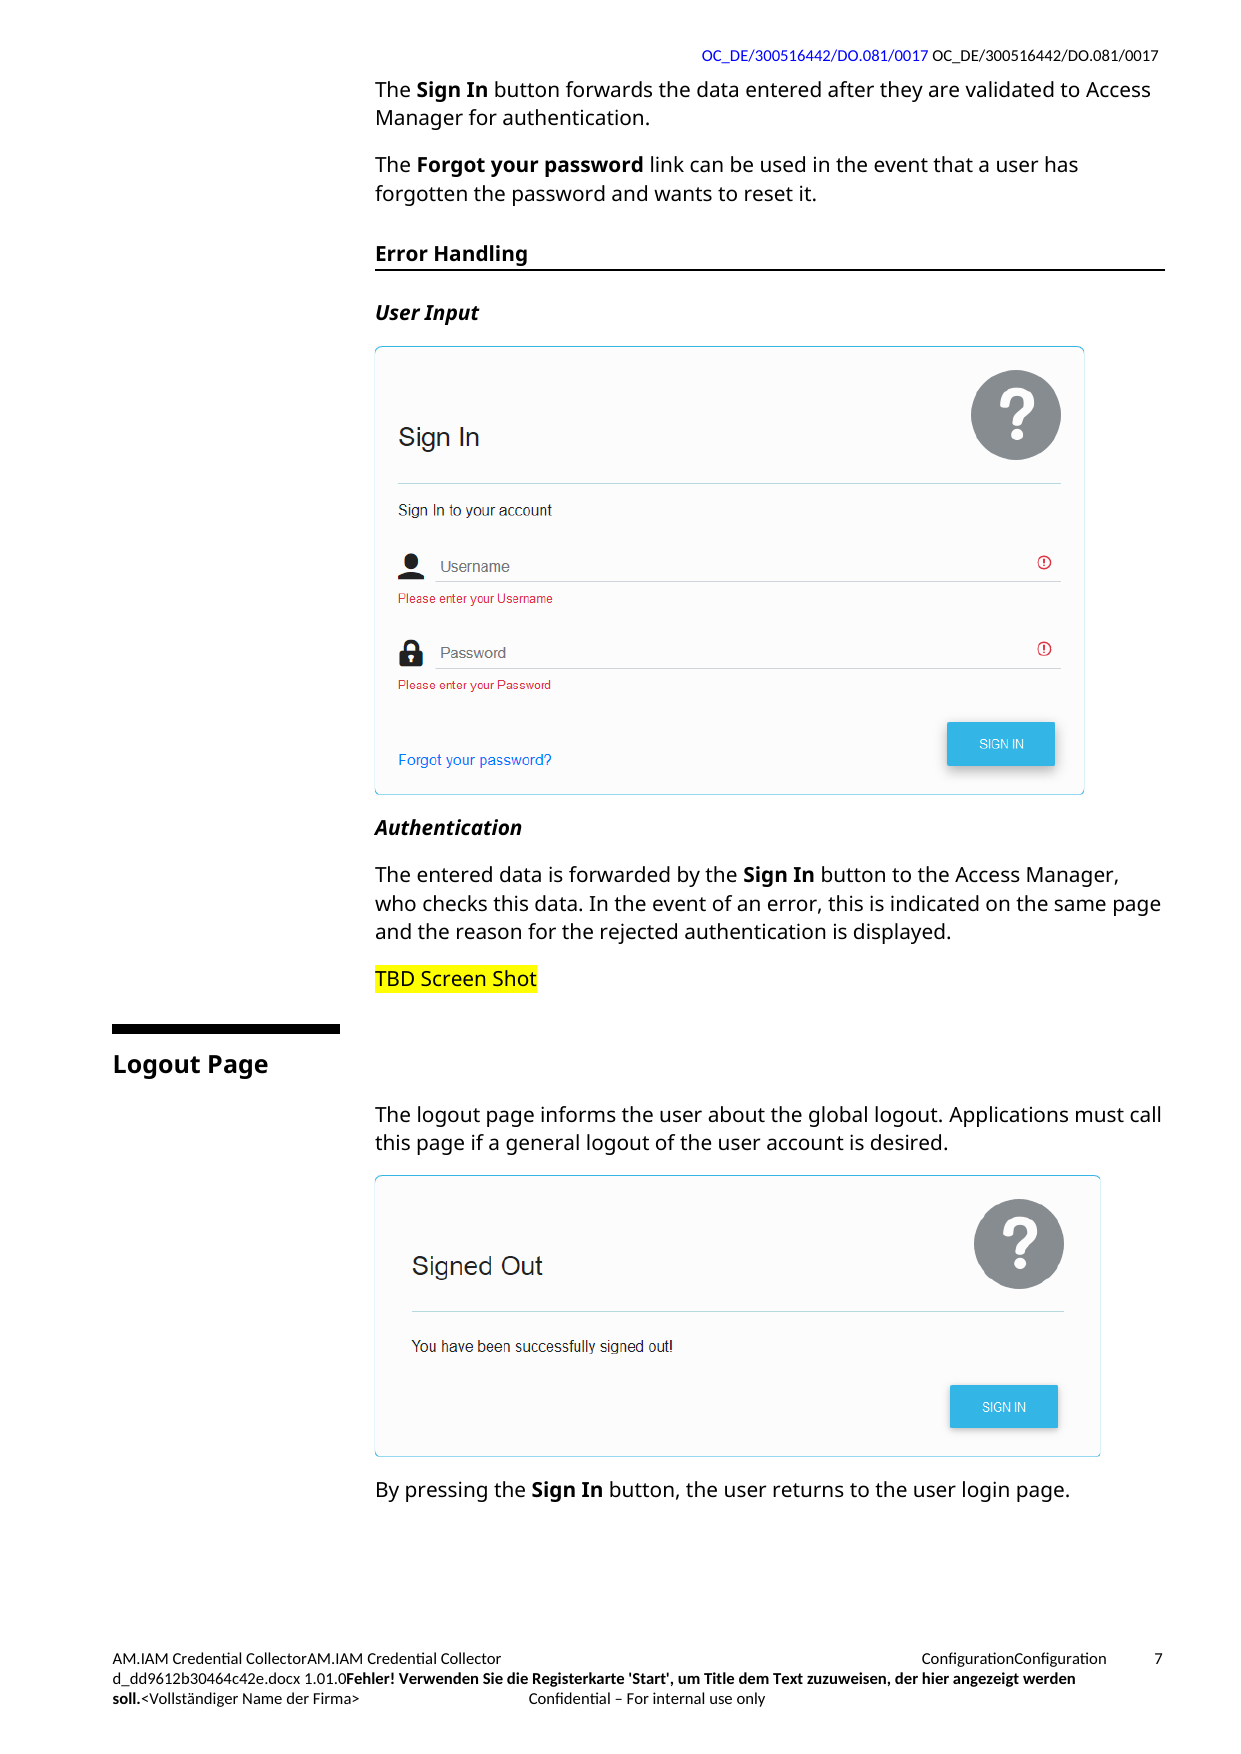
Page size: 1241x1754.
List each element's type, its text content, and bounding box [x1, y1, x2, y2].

text The Forgot your password link can be used in the event that a user has forgotten the password and wants to reset it. [375, 151, 1165, 207]
picture [374, 345, 1085, 795]
subtitle User Input [375, 298, 1165, 326]
text The logout page informs the user about the global logout. Applications must call this page if a general logout of the user account is desired. [375, 1100, 1165, 1157]
picture [374, 1175, 1101, 1457]
text The entered data is forwarded by the Sign In button to the Access Manager, who checks this data. In the event of an error, this is indicated on the same page and the reason for the rejected authentication is displayed. [375, 860, 1165, 946]
subtitle Authentication [375, 813, 1165, 842]
subtitle Logout Page [112, 1047, 1165, 1081]
text By pressing the Sign In button, the user returns to the user login page. [375, 1475, 1165, 1504]
text TBD Screen Shot [375, 964, 1165, 993]
text The Sign In button forwards the data entered after they are validated to Access Manager for authentication. [375, 75, 1165, 132]
subtitle Error Handling [375, 239, 1165, 269]
